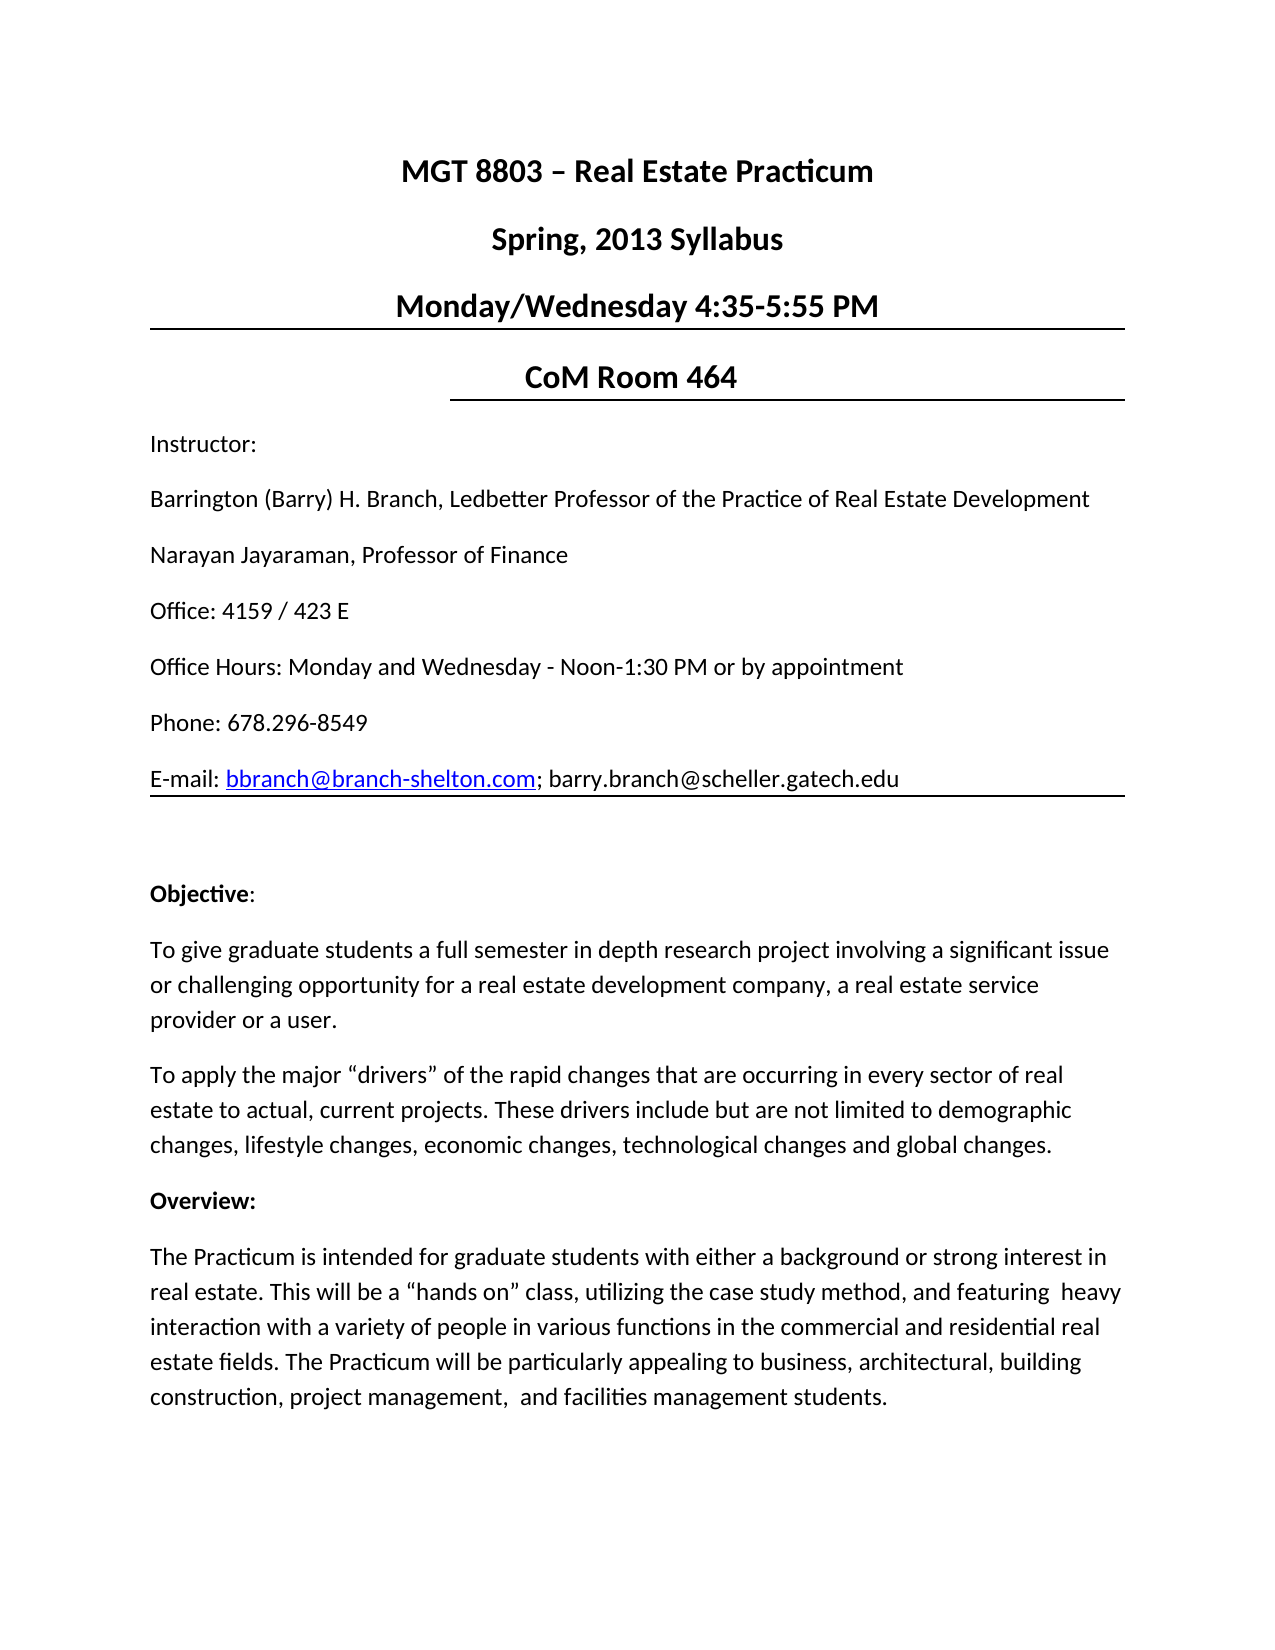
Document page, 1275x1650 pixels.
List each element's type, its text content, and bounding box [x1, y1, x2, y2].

text The Practicum is intended for graduate students with either a background or strong interest in real estate. This will be a “hands on” class, utilizing the case study method, and featuring heavy interaction with a variety of people in various functions in the commercial and residential real estate fields. The Practicum will be particularly appealing to business, architectural, building construction, project management, and facilities management students. [150, 1241, 1125, 1412]
text Spring, 2013 Syllabus [150, 218, 1125, 258]
text Office: 4159 / 423 E [150, 595, 1125, 626]
text To give graduate students a full semester in depth research project involving a significant issue or challenging opportunity for a real estate development company, a real estate service provider or a user. [150, 934, 1125, 1034]
text MGT 8803 – Real Estate Practicum [150, 150, 1125, 191]
text Monday/Wednesday 4:35-5:55 PM [150, 285, 1125, 328]
text Barrington (Barry) H. Branch, Ledbetter Professor of the Practice of Real Estate Development [150, 483, 1125, 514]
text E-mail: bbranch@branch-shelton.com; barry.branch@scheller.gatech.edu [150, 763, 1125, 795]
text Phone: 678.296-8549 [150, 707, 1125, 737]
text Instructor: [150, 428, 1125, 458]
text To apply the major “drivers” of the rapid changes that are occurring in every sector of real estate to actual, current projects. These drivers include but are not limited to demographic changes, lifestyle changes, economic changes, technological changes and global changes. [150, 1060, 1125, 1160]
text Objective: [150, 878, 1125, 908]
text Overview: [150, 1186, 1125, 1216]
text Office Hours: Monday and Wednesday - Noon-1:30 PM or by appointment [150, 651, 1125, 682]
text CoM Room 464 [450, 356, 1125, 399]
text Narayan Jayaraman, Professor of Finance [150, 539, 1125, 570]
